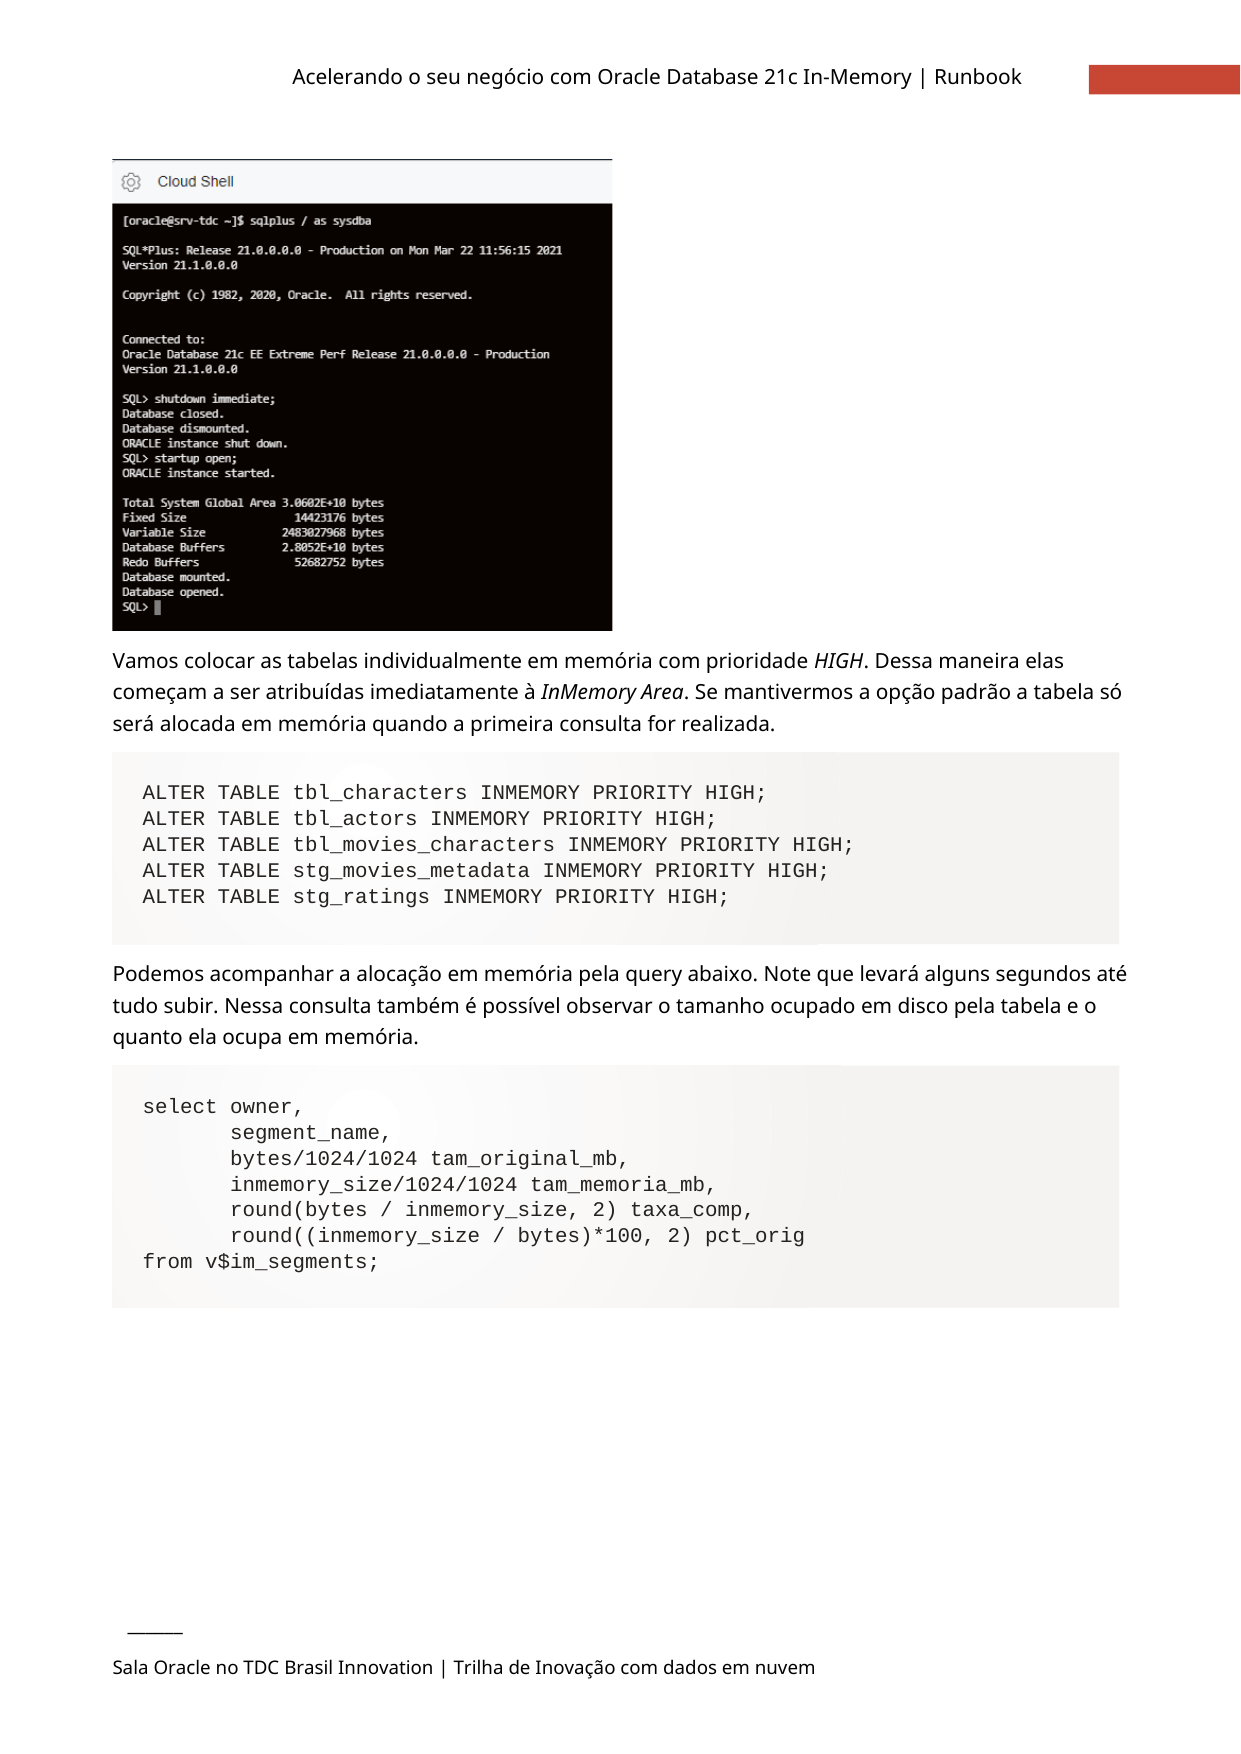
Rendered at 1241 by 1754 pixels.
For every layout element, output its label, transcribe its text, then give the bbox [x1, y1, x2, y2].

picture [112, 159, 613, 631]
text Vamos colocar as tabelas individualmente em memória com prioridade HIGH. Dessa maneira elas começam a ser atribuídas imediatamente à InMemory Area. Se mantivermos a opção padrão a tabela só será alocada em memória quando a primeira consulta for realizada. [112, 646, 1128, 737]
text Podemos acompanhar a alocação em memória pela query abaixo. Note que levará alguns segundos até tudo subir. Nessa consulta também é possível observar o tamanho ocupado em disco pela tabela e o quanto ela ocupa em memória. [112, 959, 1128, 1050]
